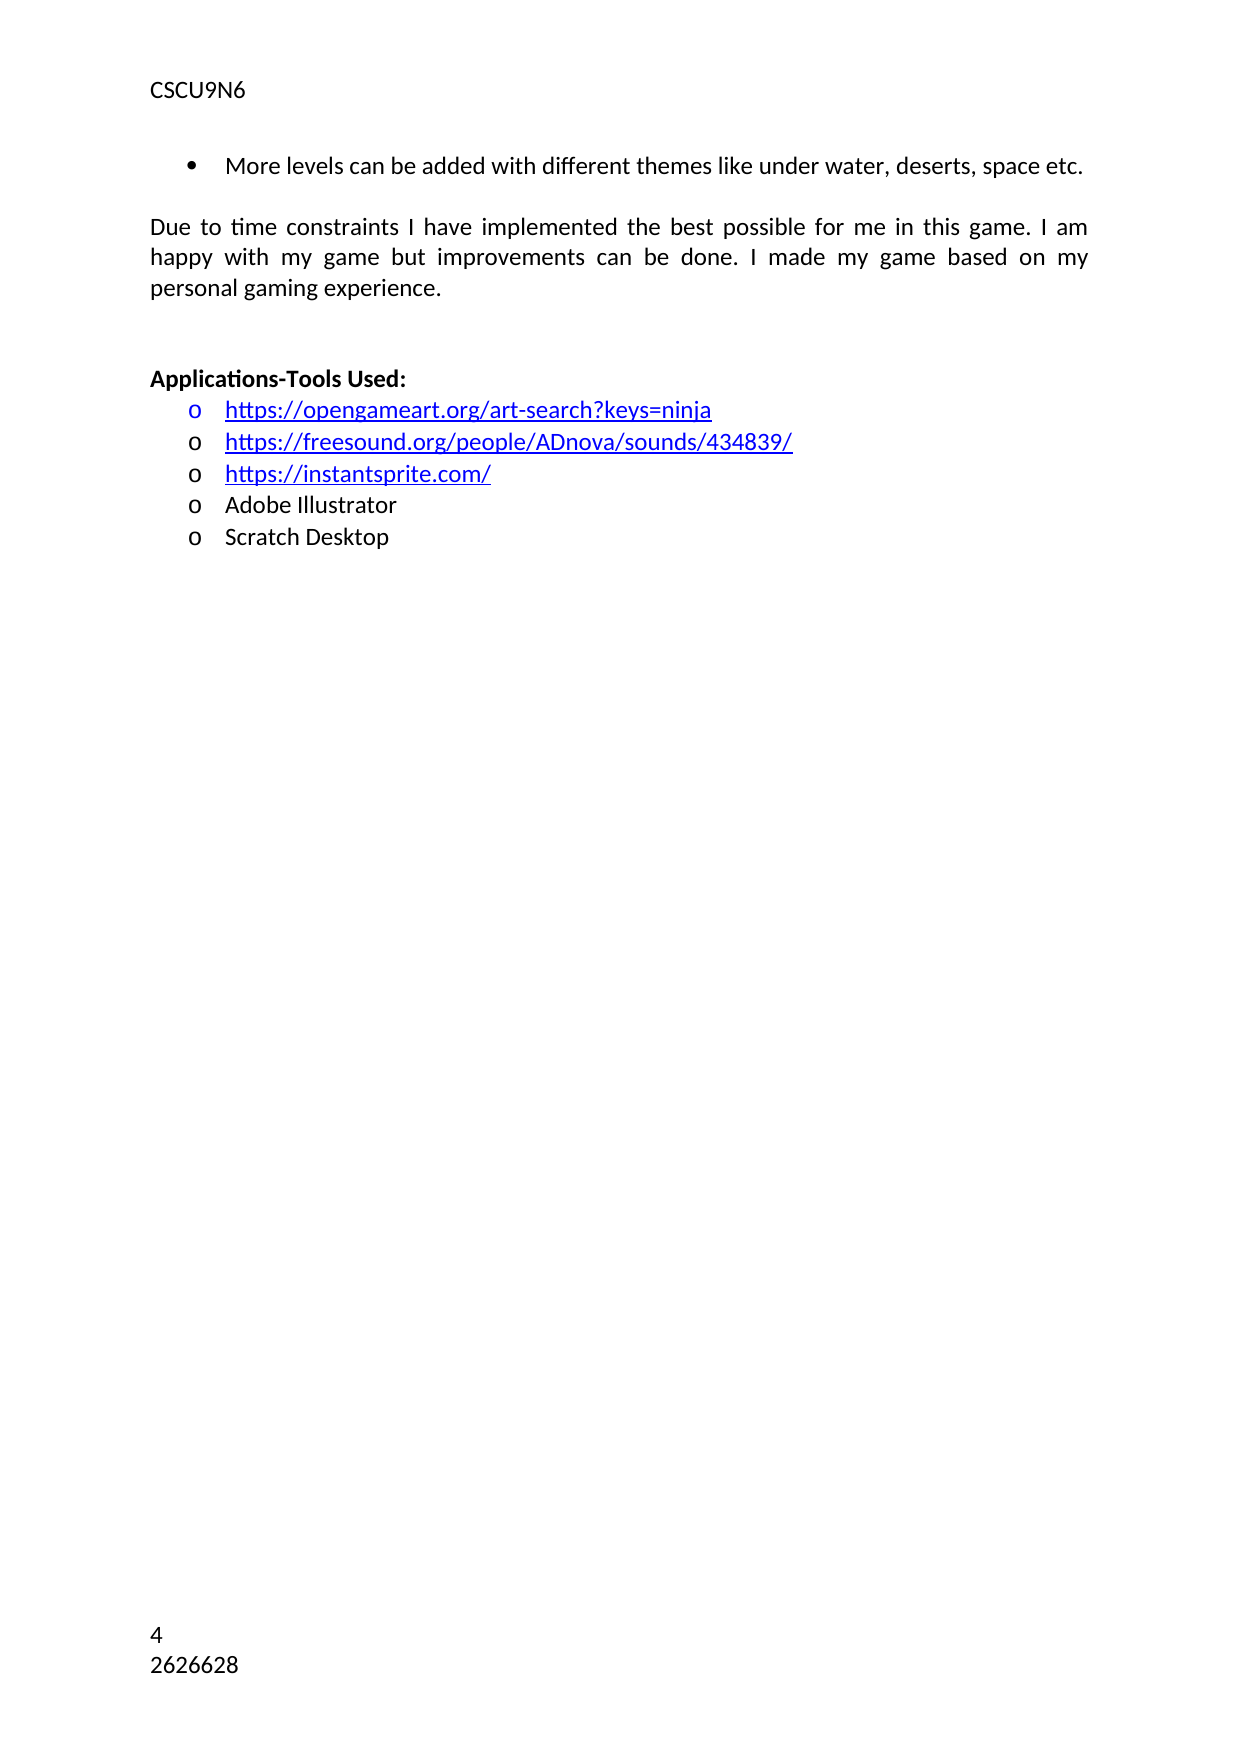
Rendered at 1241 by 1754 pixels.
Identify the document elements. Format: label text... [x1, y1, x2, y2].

list https://freesound.org/people/ADnova/sounds/434839/ [187, 426, 1090, 458]
list Scratch Desktop [187, 521, 1090, 553]
list More levels can be added with different themes like under water, deserts, space etc. [187, 150, 1090, 181]
list https://opengameart.org/art-search?keys=ninja [187, 394, 1090, 426]
list Adobe Illustrator [187, 489, 1090, 521]
text Applications-Tools Used: [150, 364, 1090, 394]
text Due to time constraints I have implemented the best possible for me in this game. I am happy with my game but improvements can be done. I made my game based on my personal gaming experience. [150, 211, 1090, 303]
list https://instantsprite.com/ [187, 458, 1090, 489]
